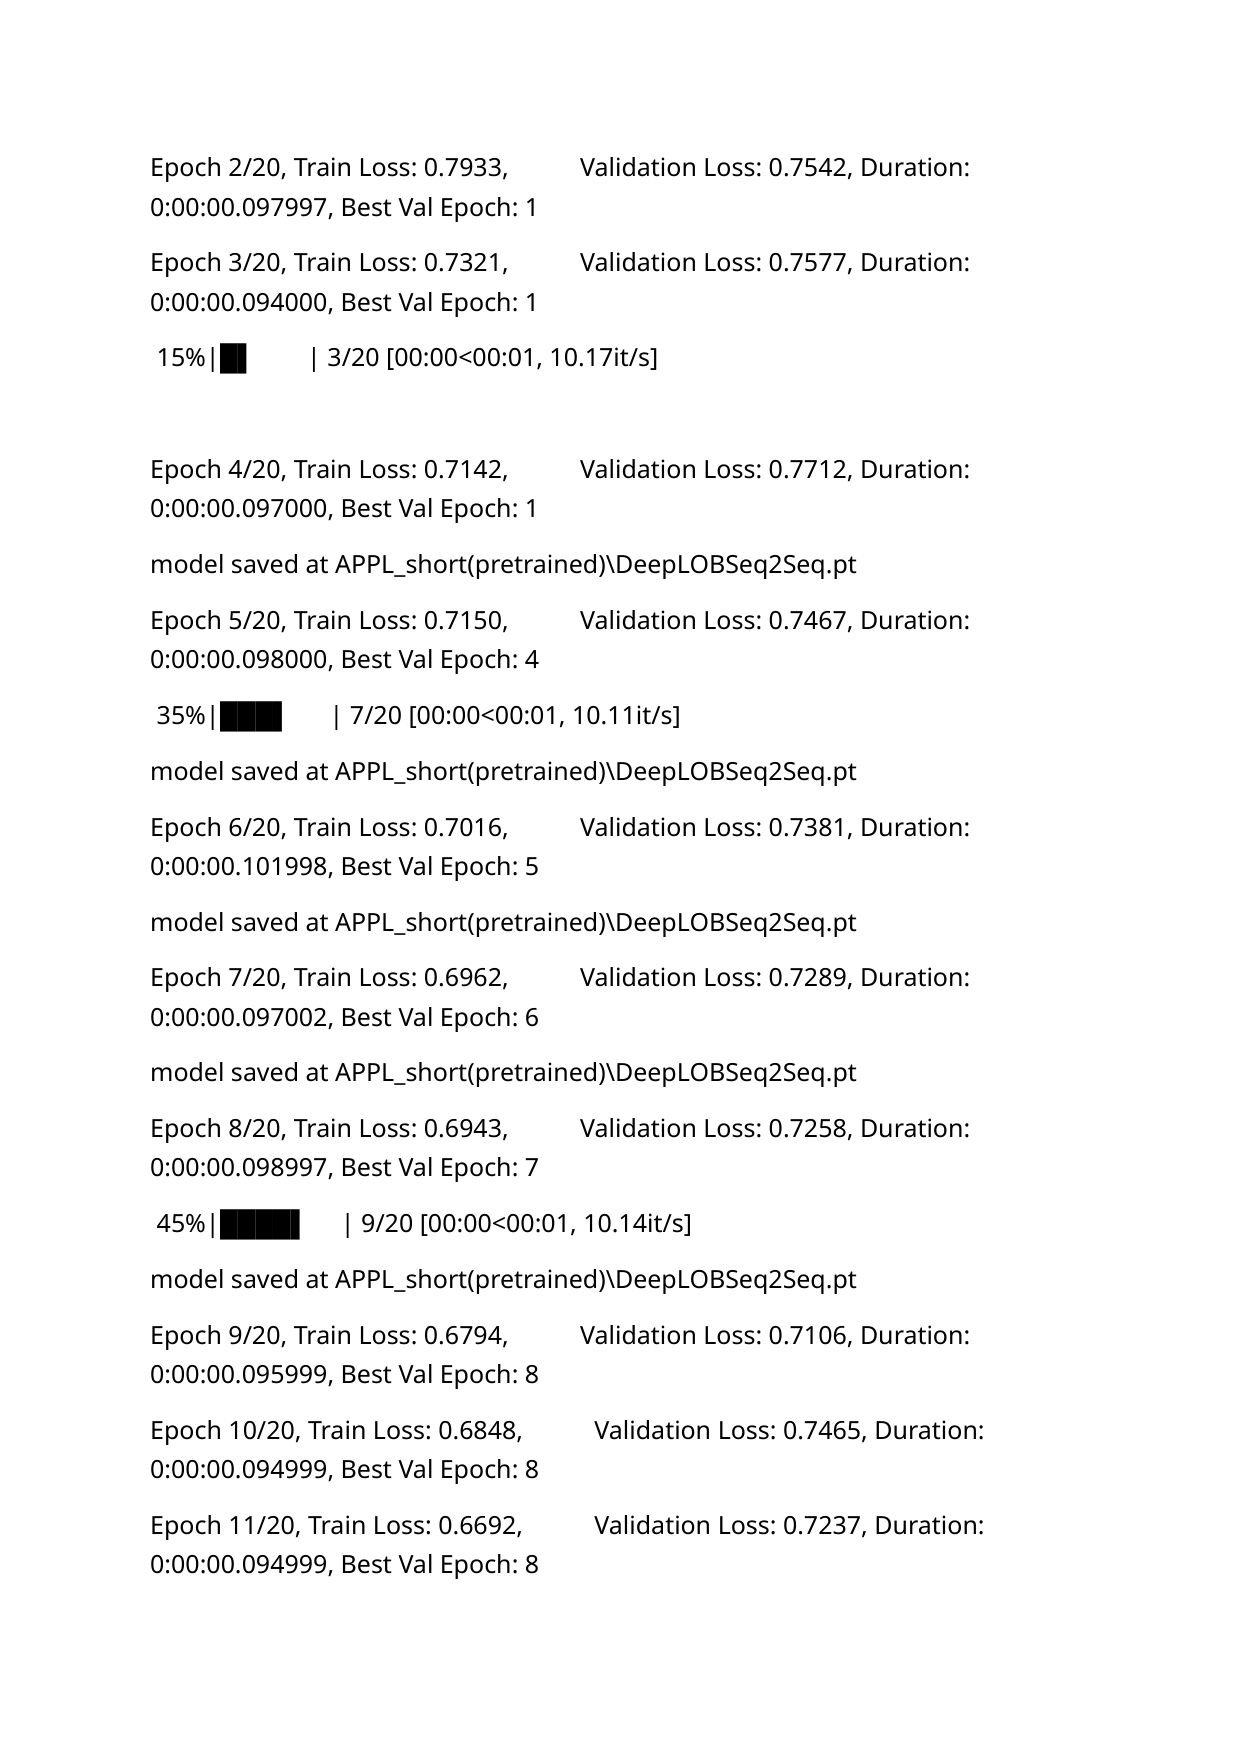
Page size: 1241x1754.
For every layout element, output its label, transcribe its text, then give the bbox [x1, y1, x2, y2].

text Epoch 9/20, Train Loss: 0.6794, Validation Loss: 0.7106, Duration: 0:00:00.095999, Best Val Epoch: 8 [150, 1317, 1090, 1391]
text 35%|███▌ | 7/20 [00:00<00:01, 10.11it/s] [150, 697, 1090, 732]
text Epoch 4/20, Train Loss: 0.7142, Validation Loss: 0.7712, Duration: 0:00:00.097000, Best Val Epoch: 1 [150, 452, 1090, 525]
text model saved at APPL_short(pretrained)\DeepLOBSeq2Seq.pt [150, 904, 1090, 938]
text model saved at APPL_short(pretrained)\DeepLOBSeq2Seq.pt [150, 753, 1090, 787]
text model saved at APPL_short(pretrained)\DeepLOBSeq2Seq.pt [150, 1262, 1090, 1296]
text Epoch 11/20, Train Loss: 0.6692, Validation Loss: 0.7237, Duration: 0:00:00.094999, Best Val Epoch: 8 [150, 1507, 1090, 1581]
text 45%|████▌ | 9/20 [00:00<00:01, 10.14it/s] [150, 1206, 1090, 1240]
text Epoch 3/20, Train Loss: 0.7321, Validation Loss: 0.7577, Duration: 0:00:00.094000, Best Val Epoch: 1 [150, 245, 1090, 318]
text 15%|█▌ | 3/20 [00:00<00:01, 10.17it/s] [150, 340, 1090, 374]
text Epoch 6/20, Train Loss: 0.7016, Validation Loss: 0.7381, Duration: 0:00:00.101998, Best Val Epoch: 5 [150, 809, 1090, 882]
text Epoch 8/20, Train Loss: 0.6943, Validation Loss: 0.7258, Duration: 0:00:00.098997, Best Val Epoch: 7 [150, 1111, 1090, 1184]
text Epoch 7/20, Train Loss: 0.6962, Validation Loss: 0.7289, Duration: 0:00:00.097002, Best Val Epoch: 6 [150, 960, 1090, 1033]
text Epoch 2/20, Train Loss: 0.7933, Validation Loss: 0.7542, Duration: 0:00:00.097997, Best Val Epoch: 1 [150, 150, 1090, 223]
text Epoch 10/20, Train Loss: 0.6848, Validation Loss: 0.7465, Duration: 0:00:00.094999, Best Val Epoch: 8 [150, 1412, 1090, 1486]
text Epoch 5/20, Train Loss: 0.7150, Validation Loss: 0.7467, Duration: 0:00:00.098000, Best Val Epoch: 4 [150, 602, 1090, 676]
text model saved at APPL_short(pretrained)\DeepLOBSeq2Seq.pt [150, 1055, 1090, 1089]
text model saved at APPL_short(pretrained)\DeepLOBSeq2Seq.pt [150, 547, 1090, 581]
